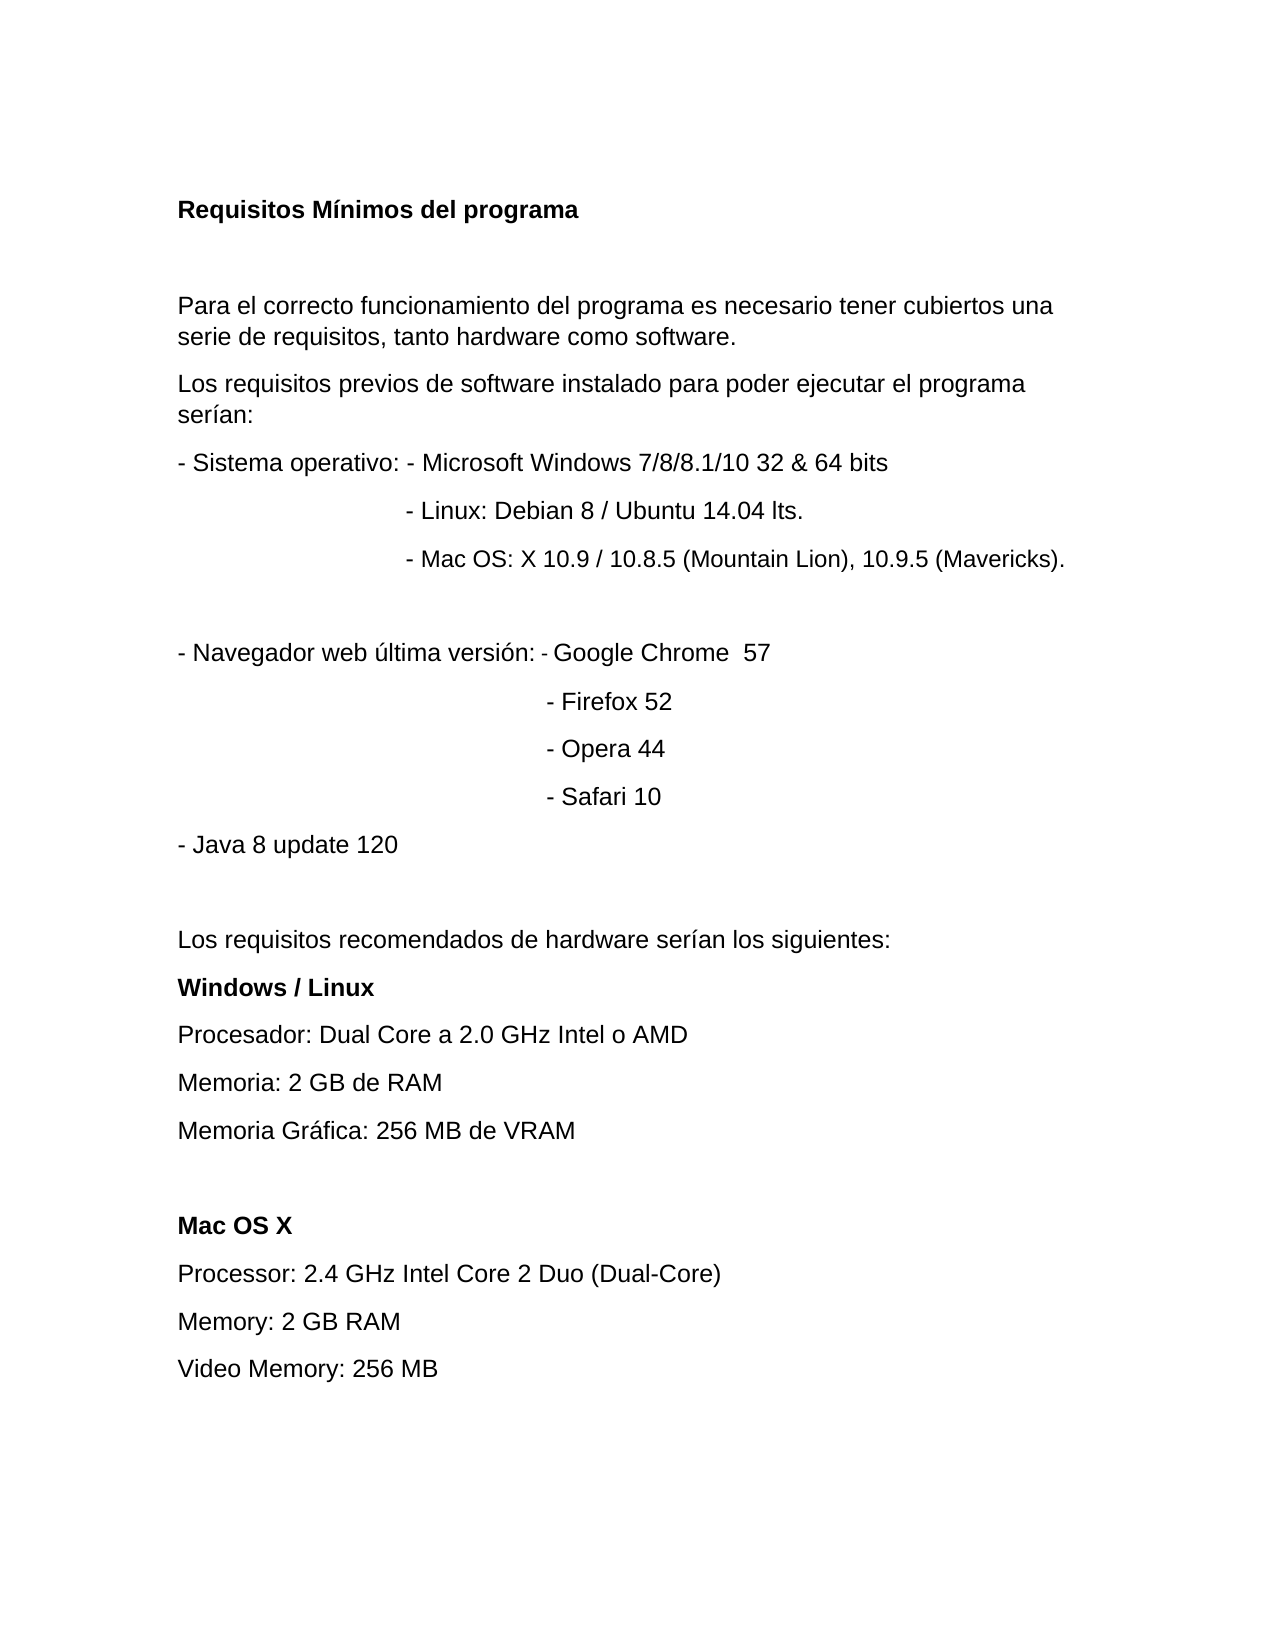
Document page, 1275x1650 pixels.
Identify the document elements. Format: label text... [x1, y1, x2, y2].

text Processor: 2.4 GHz Intel Core 2 Duo (Dual-Core) [177, 1259, 1098, 1288]
text Requisitos Mínimos del programa [177, 195, 1098, 224]
text - Safari 10 [177, 782, 1098, 811]
text - Java 8 update 120 [177, 829, 1098, 858]
text Memoria: 2 GB de RAM [177, 1068, 1098, 1097]
text Para el correcto funcionamiento del programa es necesario tener cubiertos una serie de requisitos, tanto hardware como software. [177, 291, 1098, 351]
text Los requisitos previos de software instalado para poder ejecutar el programa serían: [177, 369, 1098, 429]
text Memoria Gráfica: 256 MB de VRAM [177, 1116, 1098, 1144]
text - Opera 44 [177, 734, 1098, 763]
text - Sistema operativo: - Microsoft Windows 7/8/8.1/10 32 & 64 bits [177, 448, 1098, 477]
text Video Memory: 256 MB [177, 1354, 1098, 1383]
text - Mac OS: X 10.9 / 10.8.5 (Mountain Lion), 10.9.5 (Mavericks). [177, 544, 1098, 572]
text - Linux: Debian 8 / Ubuntu 14.04 lts. [177, 496, 1098, 525]
text Memory: 2 GB RAM [177, 1307, 1098, 1335]
text Procesador: Dual Core a 2.0 GHz Intel o AMD [177, 1020, 1098, 1049]
text Los requisitos recomendados de hardware serían los siguientes: [177, 925, 1098, 954]
text - Navegador web última versión: - Google Chrome 57 [177, 638, 1098, 667]
text Mac OS X [177, 1211, 1098, 1240]
text - Firefox 52 [177, 686, 1098, 715]
text Windows / Linux [177, 973, 1098, 1001]
